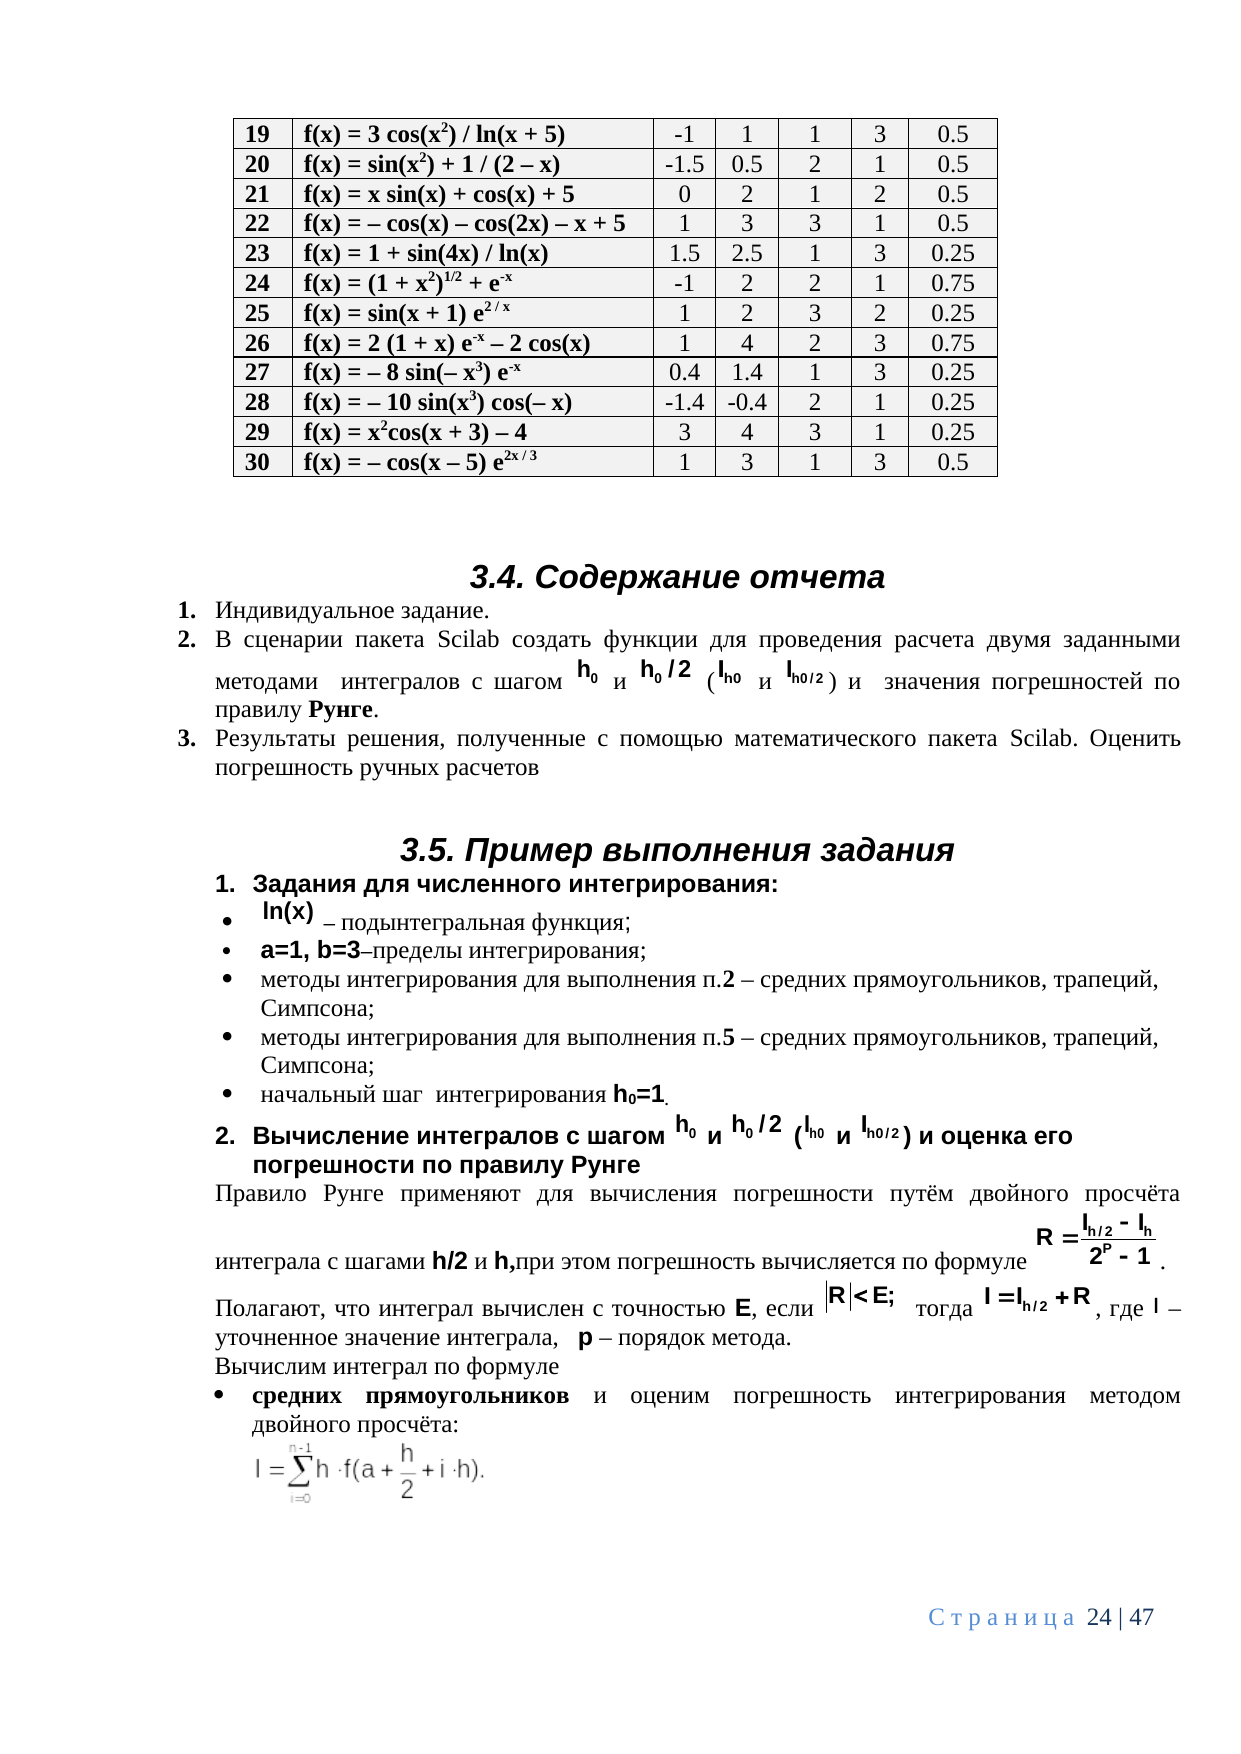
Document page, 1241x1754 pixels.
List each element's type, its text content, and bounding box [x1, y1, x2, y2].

table_cell f(x) = sin(x + 1) e2 / x [293, 298, 653, 327]
table_cell 29 [234, 417, 292, 446]
table_cell 2 [716, 298, 778, 327]
table_cell 2 [852, 179, 908, 207]
table_cell 0.25 [909, 358, 997, 386]
table_cell 1 [852, 149, 908, 178]
subtitle 3.4. Содержание отчета [177, 557, 1181, 595]
table_cell 0.5 [716, 149, 778, 178]
table_cell f(x) = 3 cos(x2) / ln(x + 5) [293, 119, 653, 148]
table_cell 1 [852, 268, 908, 297]
table_cell 27 [234, 358, 292, 386]
table_cell 3 [654, 417, 715, 446]
table_cell 2 [716, 268, 778, 297]
table_cell f(x) = (1 + x2)1/2 + e-x [293, 268, 653, 297]
table_cell 3 [852, 119, 908, 148]
table_cell 3 [852, 358, 908, 386]
table_cell 1 [852, 417, 908, 446]
table_cell 1 [779, 238, 851, 267]
table_cell 0.5 [909, 119, 997, 148]
list методы интегрирования для выполнения п.2 – средних прямоугольников, трапеций, Симпсона; [223, 964, 1181, 1022]
table_cell 2 [779, 328, 851, 356]
list начальный шаг интегрирования h0=1. [223, 1079, 1181, 1108]
table_cell 3 [852, 447, 908, 476]
table_cell 3 [779, 417, 851, 446]
table_cell 1.5 [654, 238, 715, 267]
table_cell -1 [654, 119, 715, 148]
table_cell f(x) = x sin(x) + cos(x) + 5 [293, 179, 653, 207]
table_cell 3 [852, 238, 908, 267]
list Задания для численного интегрирования: [215, 869, 1181, 898]
table_cell f(x) = 2 (1 + x) e-x – 2 cos(x) [293, 328, 653, 356]
table_cell 2.5 [716, 238, 778, 267]
table_cell -1.4 [654, 387, 715, 416]
table_cell 4 [716, 328, 778, 356]
table_cell 1 [716, 119, 778, 148]
table_cell 1 [779, 119, 851, 148]
table_cell f(x) = x2cos(x + 3) – 4 [293, 417, 653, 446]
table_cell 1 [779, 358, 851, 386]
table_cell 25 [234, 298, 292, 327]
table_cell 0.5 [909, 447, 997, 476]
table_cell 1.4 [716, 358, 778, 386]
table_cell 2 [779, 149, 851, 178]
table_cell 1 [779, 447, 851, 476]
table_cell f(x) = – 10 sin(x3) cos(– x) [293, 387, 653, 416]
table_cell f(x) = sin(x2) + 1 / (2 – x) [293, 149, 653, 178]
table_cell 0.5 [909, 149, 997, 178]
table_cell 0.25 [909, 417, 997, 446]
subtitle 3.5. Пример выполнения задания [177, 830, 1181, 869]
list Вычисление интегралов с шагом и ( и ) и оценка его погрешности по правилу Рунге [215, 1108, 1181, 1178]
table_cell 1 [852, 387, 908, 416]
table_cell 2 [716, 179, 778, 207]
table_cell 4 [716, 417, 778, 446]
list В сценарии пакета Scilab создать функции для проведения расчета двумя заданными методами интегралов с шагом и ( и ) и значения погрешностей по правилу Рунге. [177, 624, 1181, 723]
table_cell 2 [779, 268, 851, 297]
table_cell 28 [234, 387, 292, 416]
table_cell 0.25 [909, 298, 997, 327]
list Результаты решения, полученные с помощью математического пакета Scilab. Оценить погрешность ручных расчетов [177, 723, 1181, 781]
table_cell 2 [779, 387, 851, 416]
table_cell 2 [852, 298, 908, 327]
table_cell 3 [852, 328, 908, 356]
table_cell 1 [654, 328, 715, 356]
table_cell 0.75 [909, 268, 997, 297]
list Индивидуальное задание. [177, 595, 1181, 624]
table_cell 1 [779, 179, 851, 207]
table_cell 22 [234, 209, 292, 237]
table_cell -0.4 [716, 387, 778, 416]
table_cell f(x) = – cos(x – 5) e2x / 3 [293, 447, 653, 476]
table_cell 0.4 [654, 358, 715, 386]
table_cell 0 [654, 179, 715, 207]
table_cell 0.25 [909, 387, 997, 416]
table_cell 0.75 [909, 328, 997, 356]
table_cell f(x) = – cos(x) – cos(2x) – x + 5 [293, 209, 653, 237]
table_cell f(x) = 1 + sin(4x) / ln(x) [293, 238, 653, 267]
table_cell 21 [234, 179, 292, 207]
table_cell 1 [654, 447, 715, 476]
table_cell 20 [234, 149, 292, 178]
table_cell 1 [654, 298, 715, 327]
list методы интегрирования для выполнения п.5 – средних прямоугольников, трапеций, Симпсона; [223, 1022, 1181, 1079]
list средних прямоугольников и оценим погрешность интегрирования методом двойного просчёта: [214, 1380, 1181, 1437]
table_cell 23 [234, 238, 292, 267]
table_cell 3 [716, 209, 778, 237]
table_cell f(x) = – 8 sin(– x3) e-x [293, 358, 653, 386]
list – подынтегральная функция; [223, 898, 1181, 935]
table_cell -1.5 [654, 149, 715, 178]
table_cell 0.5 [909, 209, 997, 237]
table_cell 30 [234, 447, 292, 476]
table_cell 26 [234, 328, 292, 356]
text Правило Рунге применяют для вычисления погрешности путём двойного просчёта интеграла с шагами h/2 и h,при этом погрешность вычисляется по формуле . [215, 1178, 1181, 1275]
table_cell 0.5 [909, 179, 997, 207]
list a=1, b=3–пределы интегрирования; [223, 935, 1181, 964]
table_cell 19 [234, 119, 292, 148]
table_cell 1 [654, 209, 715, 237]
text Полагают, что интеграл вычислен с точностью Е, если тогда , где – уточненное значение интеграла, p – порядок метода. [215, 1275, 1181, 1351]
table_cell 24 [234, 268, 292, 297]
table_cell 1 [852, 209, 908, 237]
table_cell 3 [779, 298, 851, 327]
table_cell -1 [654, 268, 715, 297]
table_cell 0.25 [909, 238, 997, 267]
table_cell 3 [779, 209, 851, 237]
text Вычислим интеграл по формуле [214, 1351, 1181, 1380]
table_cell 3 [716, 447, 778, 476]
